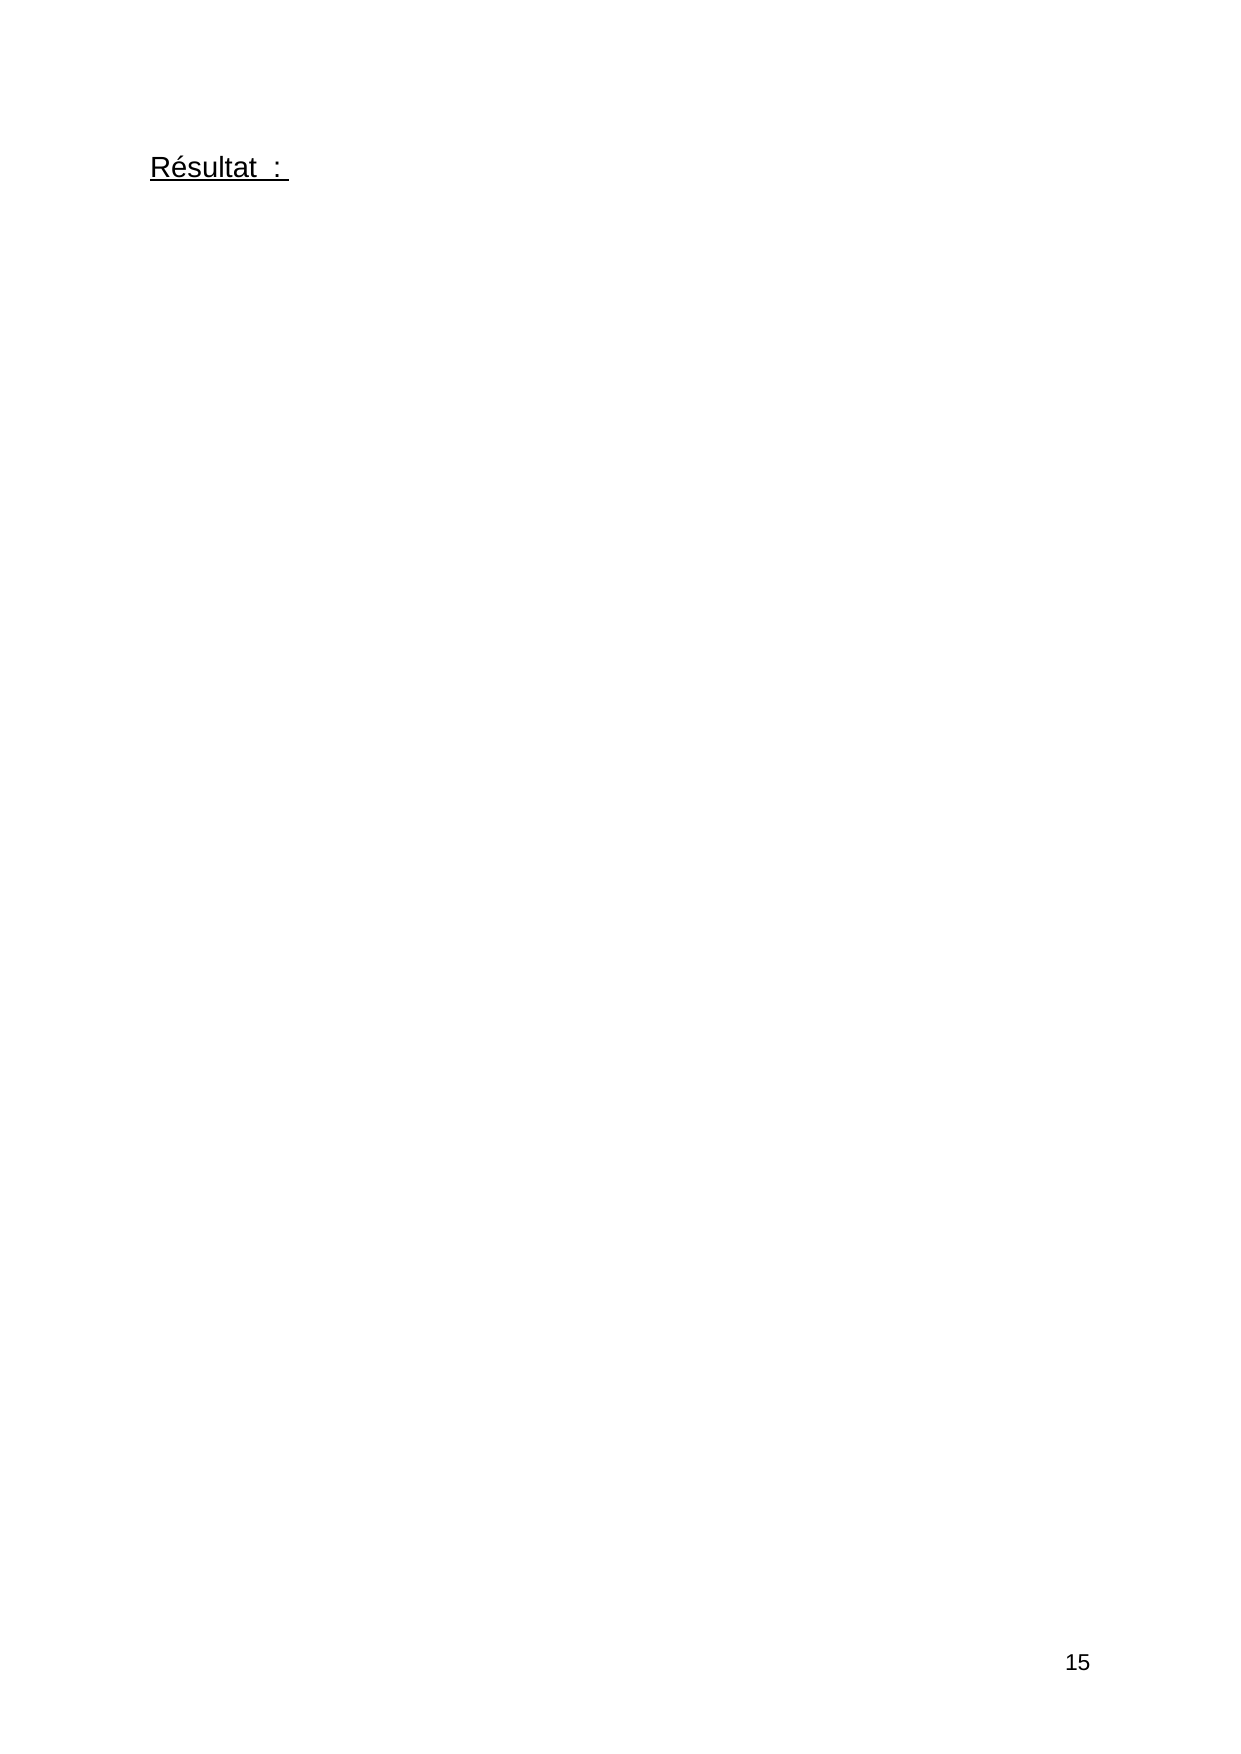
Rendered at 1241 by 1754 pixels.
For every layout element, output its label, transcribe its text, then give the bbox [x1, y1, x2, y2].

subtitle Résultat : [150, 150, 1090, 183]
